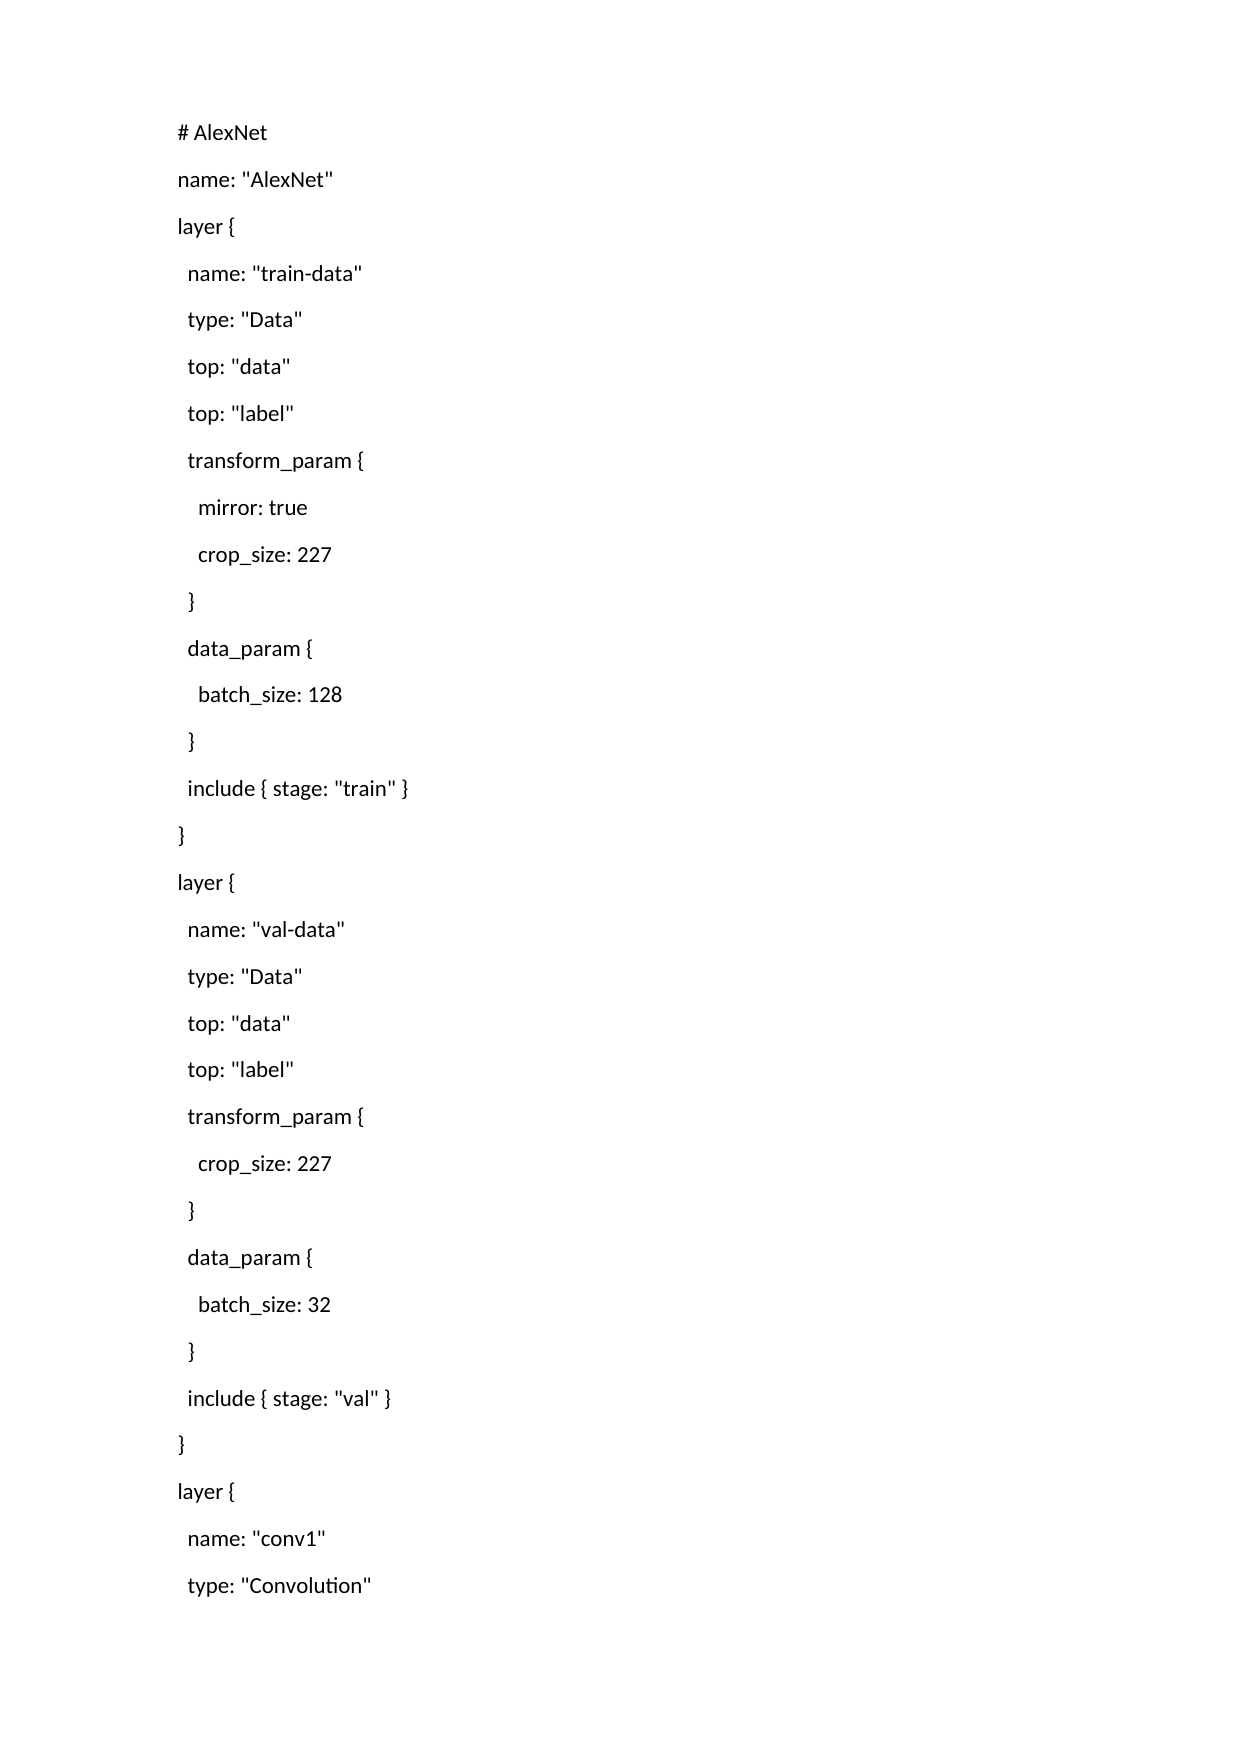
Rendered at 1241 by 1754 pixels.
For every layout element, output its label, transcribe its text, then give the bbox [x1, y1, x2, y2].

text name: "conv1" [177, 1524, 1152, 1552]
text } [177, 1337, 1152, 1365]
text layer { [177, 212, 1152, 240]
text batch_size: 128 [177, 681, 1152, 709]
text crop_size: 227 [177, 1149, 1152, 1177]
text batch_size: 32 [177, 1290, 1152, 1318]
text data_param { [177, 1243, 1152, 1271]
text type: "Convolution" [177, 1571, 1152, 1599]
text top: "label" [177, 1056, 1152, 1084]
text } [177, 1431, 1152, 1459]
text data_param { [177, 634, 1152, 662]
text } [177, 821, 1152, 849]
text } [177, 587, 1152, 615]
text type: "Data" [177, 306, 1152, 334]
text layer { [177, 1477, 1152, 1506]
text type: "Data" [177, 962, 1152, 990]
text top: "label" [177, 399, 1152, 427]
text crop_size: 227 [177, 540, 1152, 568]
text mirror: true [177, 493, 1152, 521]
text transform_param { [177, 1102, 1152, 1131]
text } [177, 727, 1152, 756]
text include { stage: "train" } [177, 774, 1152, 802]
text name: "train-data" [177, 259, 1152, 287]
text include { stage: "val" } [177, 1384, 1152, 1412]
text name: "AlexNet" [177, 165, 1152, 193]
text } [177, 1196, 1152, 1224]
text layer { [177, 868, 1152, 896]
text top: "data" [177, 352, 1152, 381]
text top: "data" [177, 1009, 1152, 1037]
text transform_param { [177, 446, 1152, 474]
text # AlexNet [177, 118, 1152, 146]
text name: "val-data" [177, 915, 1152, 943]
